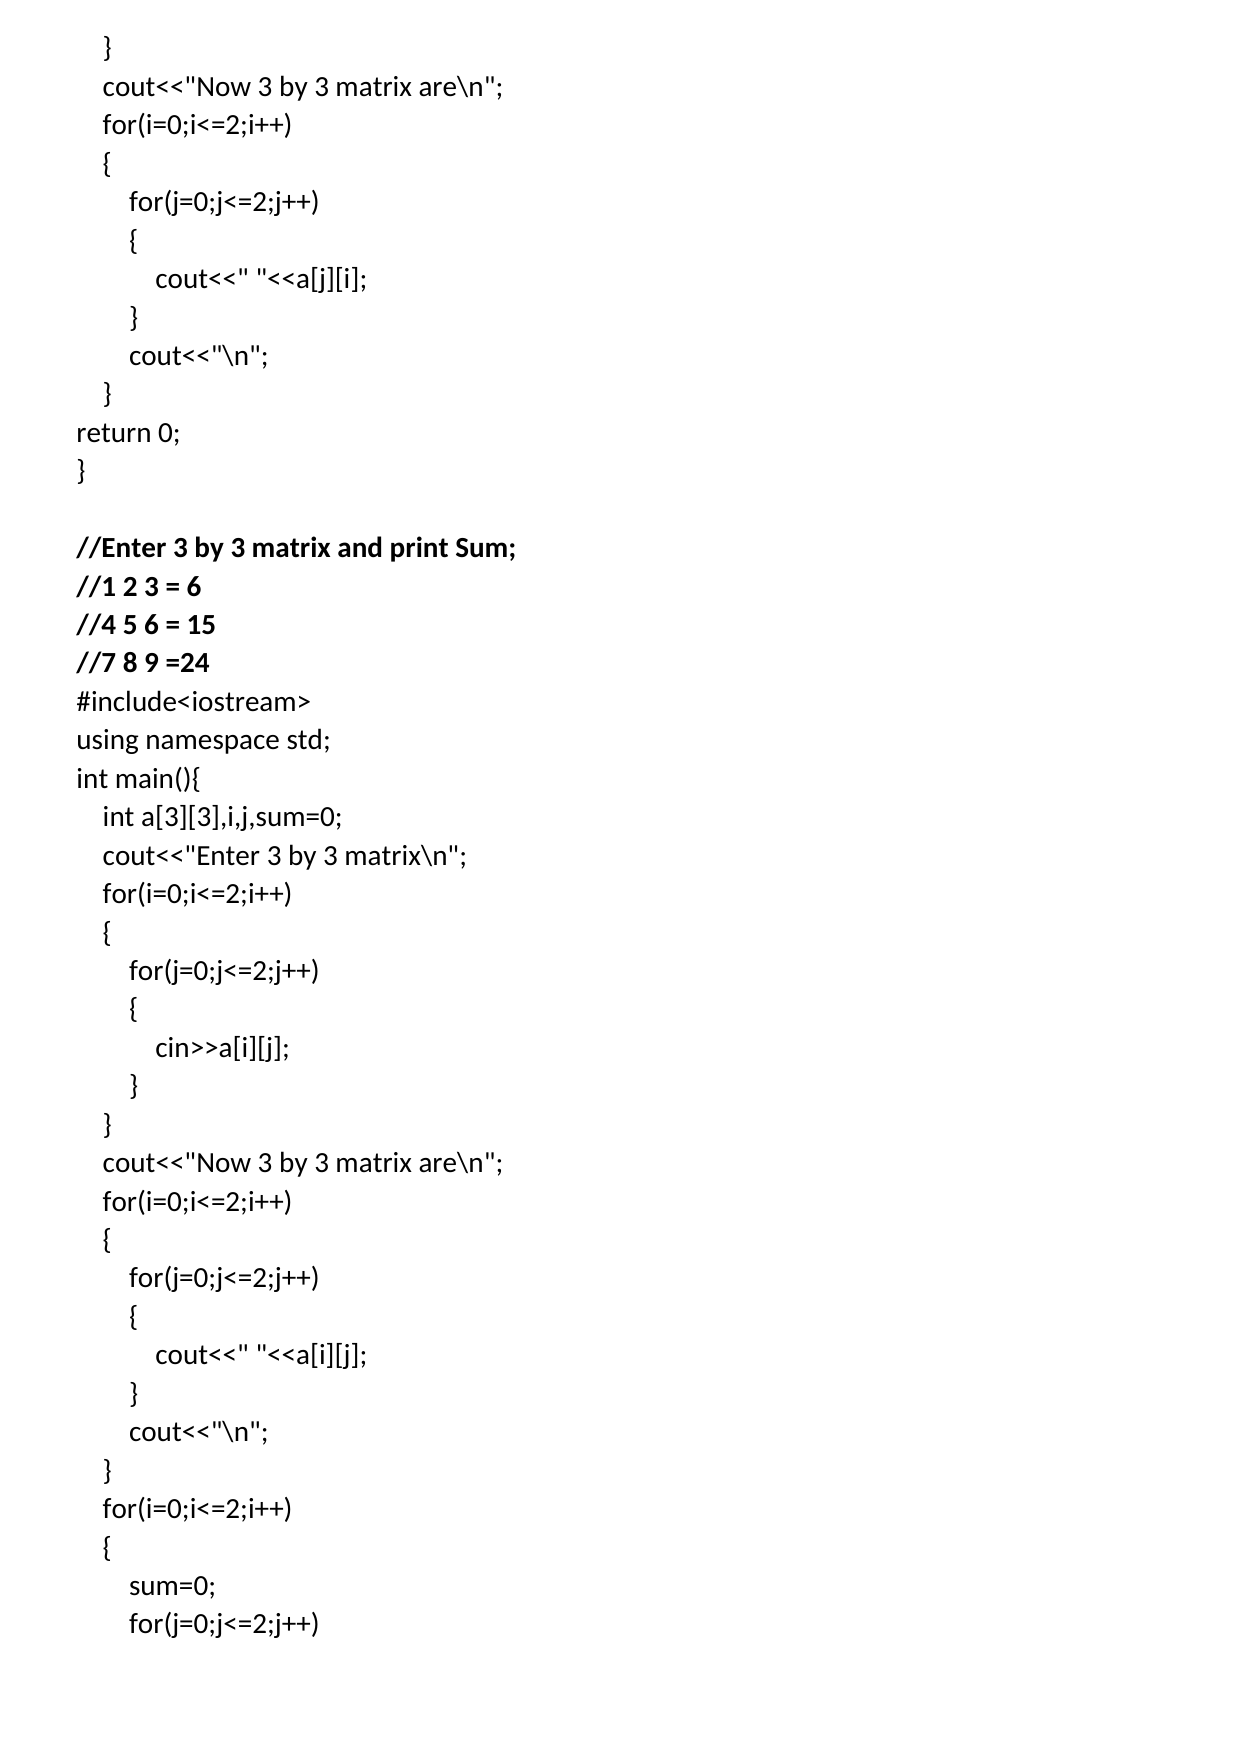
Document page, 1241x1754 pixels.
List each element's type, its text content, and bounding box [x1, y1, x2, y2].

text cout<<"\n"; [76, 337, 1184, 373]
text for(i=0;i<=2;i++) [76, 1490, 1184, 1526]
text for(j=0;j<=2;j++) [76, 1259, 1184, 1295]
text cout<<"Now 3 by 3 matrix are\n"; [76, 68, 1184, 104]
text { [76, 1221, 1184, 1257]
text } [76, 452, 1184, 488]
text for(j=0;j<=2;j++) [76, 952, 1184, 988]
text cout<<" "<<a[i][j]; [76, 1336, 1184, 1372]
text cout<<"Enter 3 by 3 matrix\n"; [76, 837, 1184, 872]
text } [76, 29, 1184, 65]
text return 0; [76, 414, 1184, 449]
text cout<<"Now 3 by 3 matrix are\n"; [76, 1144, 1184, 1180]
text for(i=0;i<=2;i++) [76, 1183, 1184, 1218]
text cin>>a[i][j]; [76, 1029, 1184, 1064]
text for(i=0;i<=2;i++) [76, 106, 1184, 142]
text int a[3][3],i,j,sum=0; [76, 798, 1184, 834]
text } [76, 376, 1184, 411]
text } [76, 299, 1184, 334]
text { [76, 145, 1184, 181]
text { [76, 1298, 1184, 1334]
text cout<<" "<<a[j][i]; [76, 260, 1184, 296]
text } [76, 1106, 1184, 1141]
text { [76, 1529, 1184, 1564]
text } [76, 1375, 1184, 1411]
text //1 2 3 = 6 [76, 568, 1184, 603]
text { [76, 914, 1184, 949]
text sum=0; [76, 1567, 1184, 1603]
text for(j=0;j<=2;j++) [76, 1606, 1184, 1641]
text //Enter 3 by 3 matrix and print Sum; [76, 529, 1184, 565]
text for(i=0;i<=2;i++) [76, 875, 1184, 911]
text for(j=0;j<=2;j++) [76, 183, 1184, 219]
text int main(){ [76, 760, 1184, 796]
text } [76, 1067, 1184, 1103]
text { [76, 222, 1184, 257]
text //4 5 6 = 15 [76, 606, 1184, 642]
text //7 8 9 =24 [76, 644, 1184, 680]
text using namespace std; [76, 721, 1184, 757]
text cout<<"\n"; [76, 1413, 1184, 1449]
text #include<iostream> [76, 683, 1184, 719]
text } [76, 1452, 1184, 1487]
text { [76, 991, 1184, 1026]
